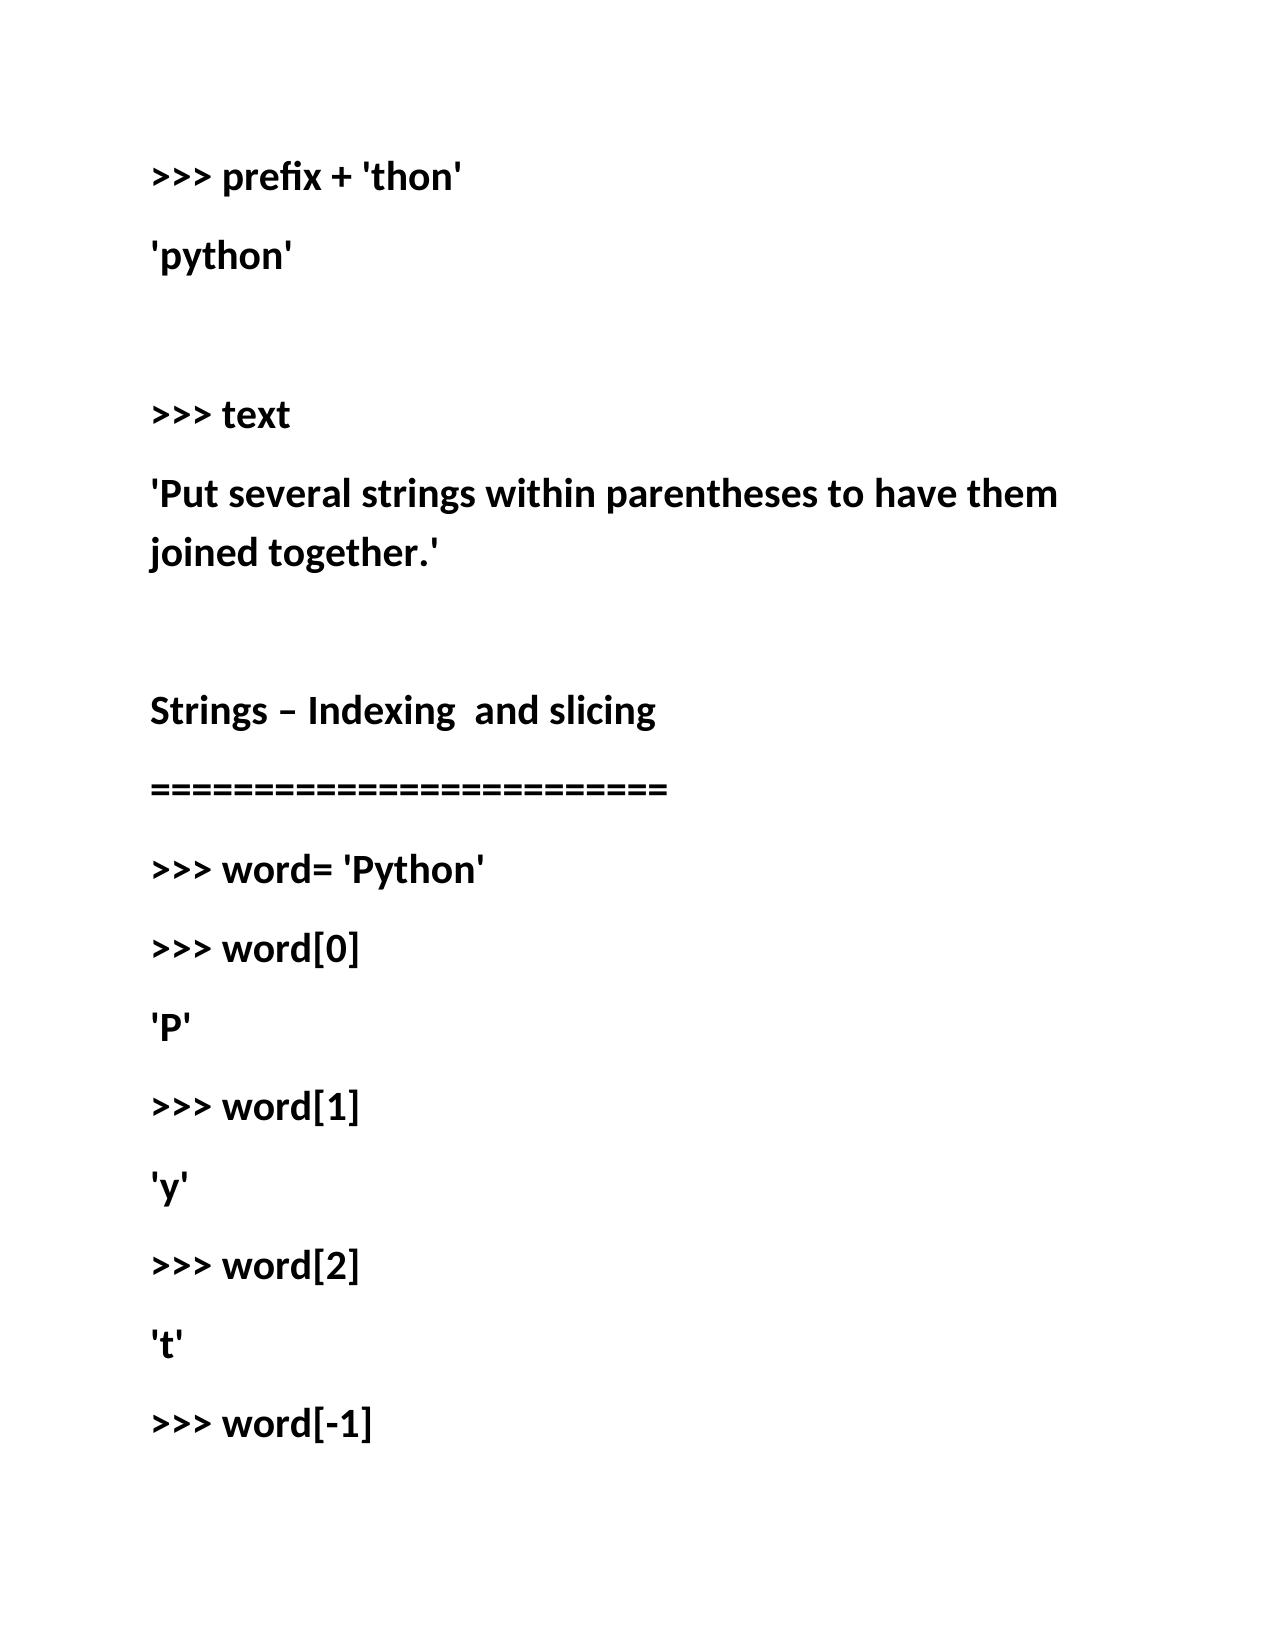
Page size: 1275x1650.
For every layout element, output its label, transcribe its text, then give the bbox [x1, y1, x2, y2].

text >>> word[1] [150, 1080, 1125, 1131]
text >>> prefix + 'thon' [150, 150, 1125, 201]
text ========================= [150, 763, 1125, 814]
text 'Put several strings within parentheses to have them joined together.' [150, 467, 1125, 576]
text 'python' [150, 229, 1125, 280]
text 'y' [150, 1160, 1125, 1211]
text >>> text [150, 388, 1125, 439]
text >>> word[2] [150, 1239, 1125, 1290]
text >>> word[-1] [150, 1397, 1125, 1448]
text 't' [150, 1318, 1125, 1369]
text 'P' [150, 1001, 1125, 1052]
text Strings – Indexing and slicing [150, 684, 1125, 735]
text >>> word[0] [150, 922, 1125, 973]
text >>> word= 'Python' [150, 843, 1125, 893]
